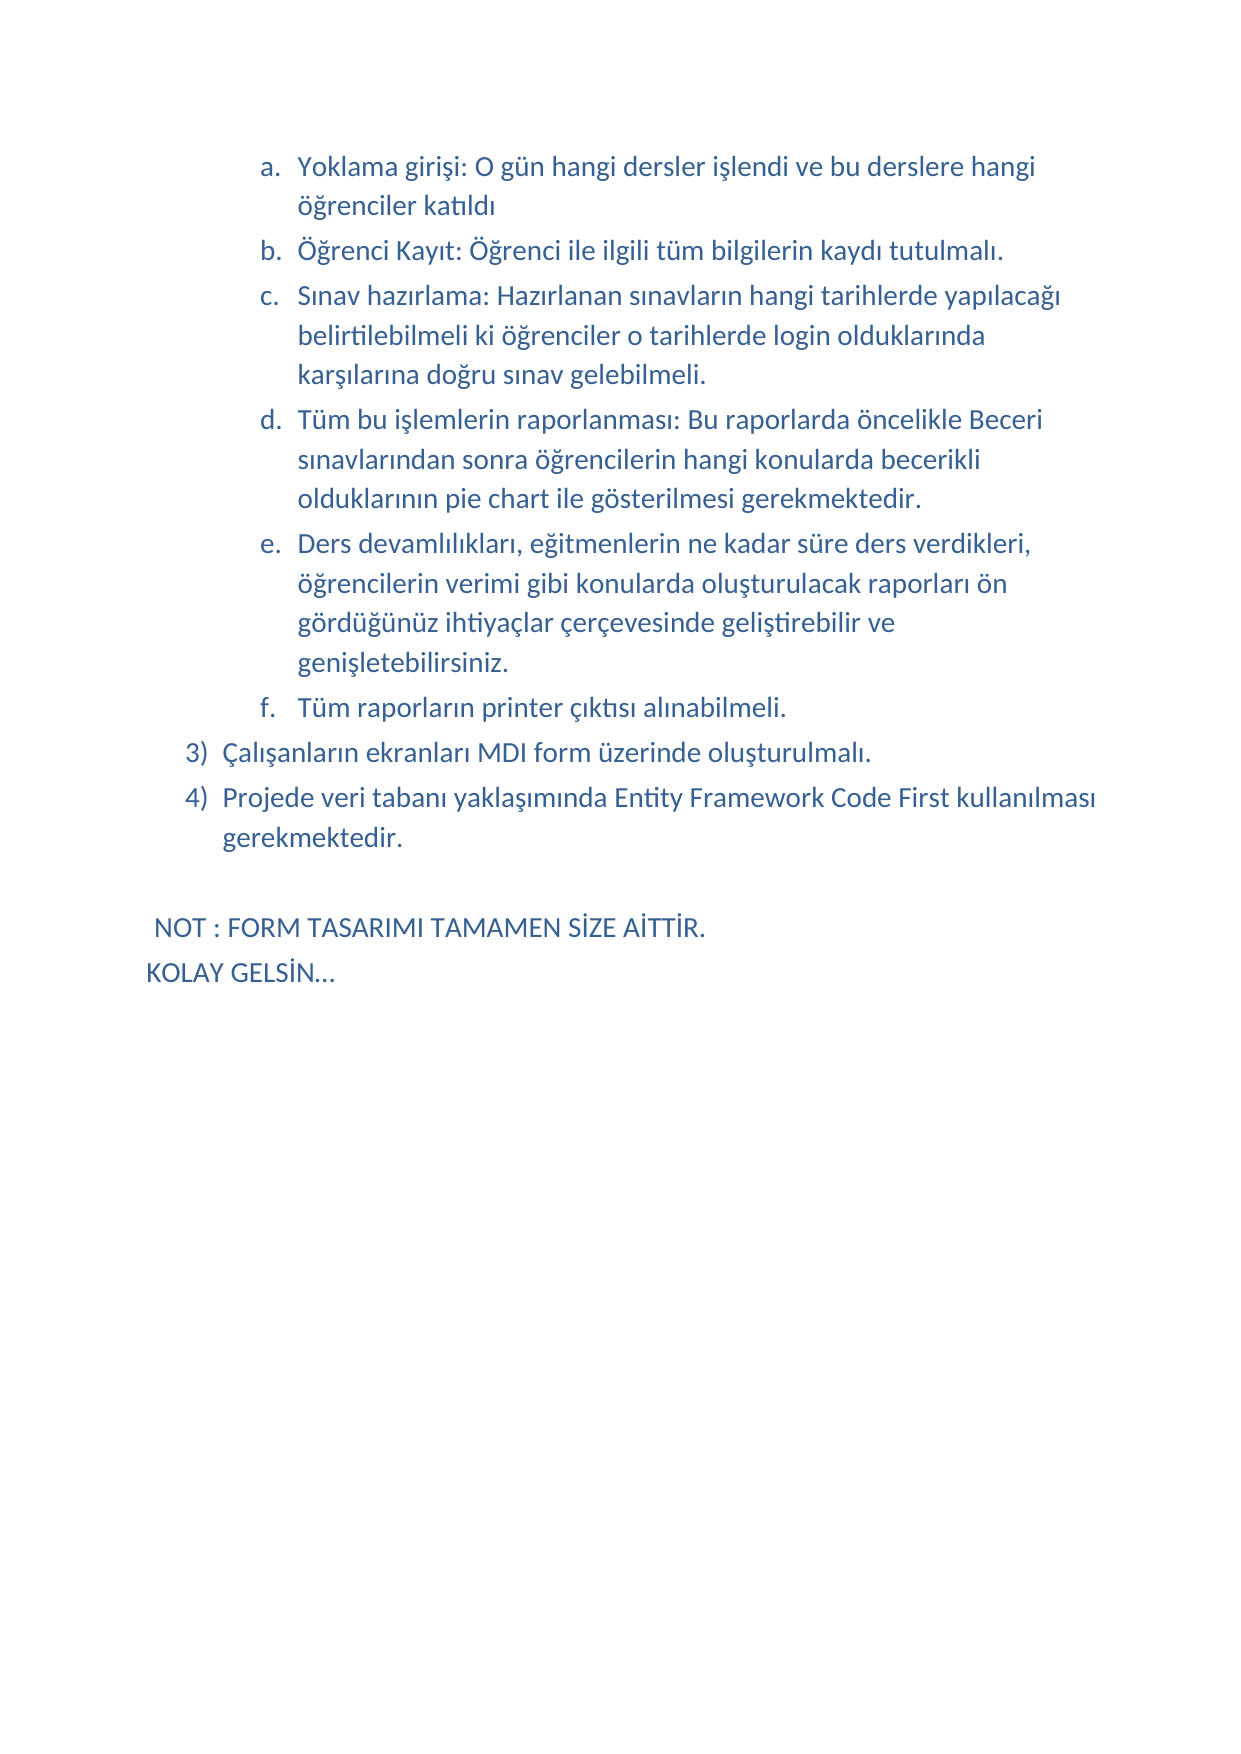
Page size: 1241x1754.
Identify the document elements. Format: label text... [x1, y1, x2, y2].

text NOT : FORM TASARIMI TAMAMEN SİZE AİTTİR. [147, 909, 1098, 944]
text KOLAY GELSİN… [146, 954, 1098, 989]
list Sınav hazırlama: Hazırlanan sınavların hangi tarihlerde yapılacağı belirtilebilmeli ki öğrenciler o tarihlerde login olduklarında karşılarına doğru sınav gelebilmeli. [260, 277, 1098, 392]
list Projede veri tabanı yaklaşımında Entity Framework Code First kullanılması gerekmektedir. [185, 779, 1098, 854]
list Öğrenci Kayıt: Öğrenci ile ilgili tüm bilgilerin kaydı tutulmalı. [260, 232, 1098, 268]
list Yoklama girişi: O gün hangi dersler işlendi ve bu derslere hangi öğrenciler katıldı [260, 148, 1098, 223]
list Ders devamlılıkları, eğitmenlerin ne kadar süre ders verdikleri, öğrencilerin verimi gibi konularda oluşturulacak raporları ön gördüğünüz ihtiyaçlar çerçevesinde geliştirebilir ve genişletebilirsiniz. [260, 525, 1098, 679]
list Tüm bu işlemlerin raporlanması: Bu raporlarda öncelikle Beceri sınavlarından sonra öğrencilerin hangi konularda becerikli olduklarının pie chart ile gösterilmesi gerekmektedir. [260, 401, 1098, 516]
list Çalışanların ekranları MDI form üzerinde oluşturulmalı. [185, 734, 1098, 770]
list Tüm raporların printer çıktısı alınabilmeli. [260, 689, 1098, 724]
